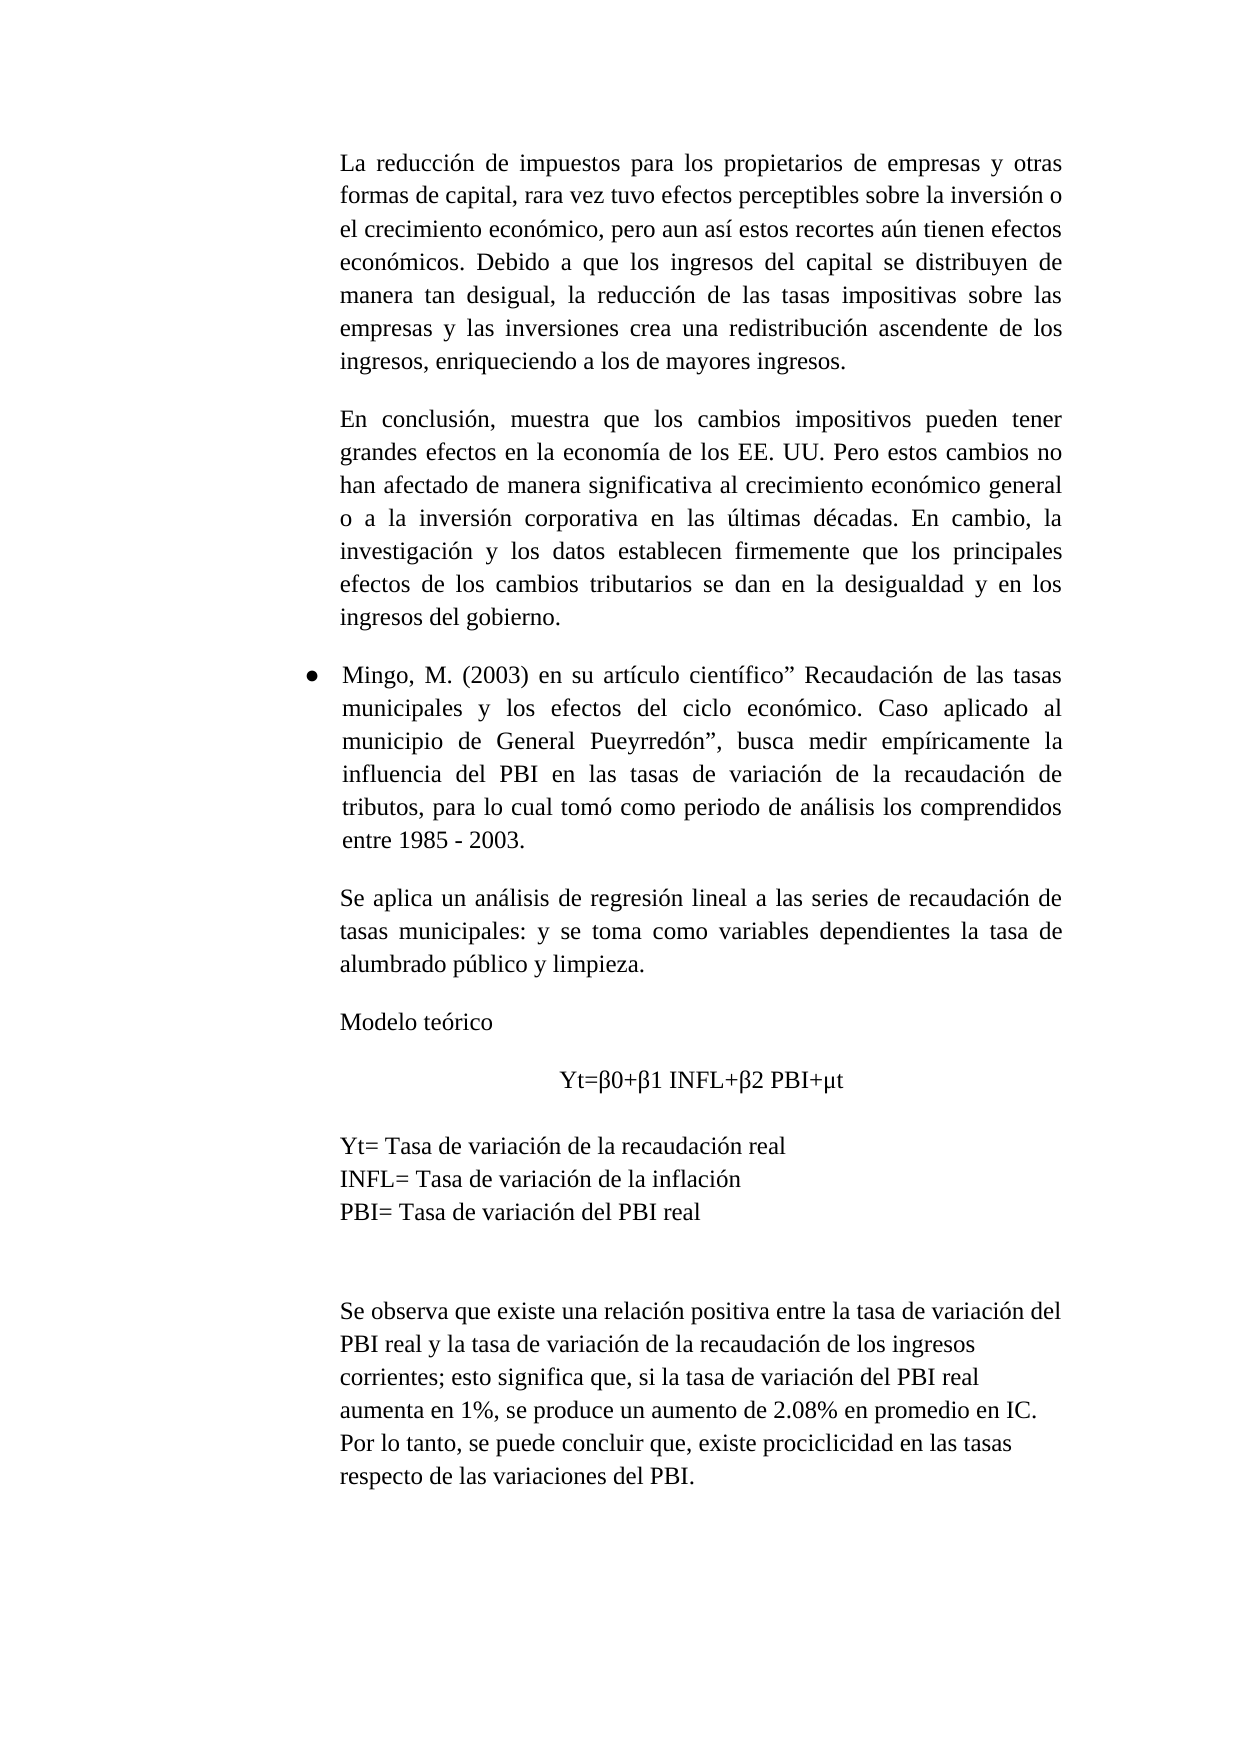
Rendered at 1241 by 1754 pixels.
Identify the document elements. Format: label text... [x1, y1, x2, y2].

text Se observa que existe una relación positiva entre la tasa de variación del PBI real y la tasa de variación de la recaudación de los ingresos corrientes; esto significa que, si la tasa de variación del PBI real aumenta en 1%, se produce un aumento de 2.08% en promedio en IC. [339, 1296, 1063, 1424]
list Mingo, M. (2003) en su artículo científico” Recaudación de las tasas municipales y los efectos del ciclo económico. Caso aplicado al municipio de General Pueyrredón”, busca medir empíricamente la influencia del PBI en las tasas de variación de la recaudación de tributos, para lo cual tomó como periodo de análisis los comprendidos entre 1985 - 2003. [304, 660, 1063, 854]
text Yt=β0+β1 INFL+β2 PBI+μt [339, 1065, 1063, 1094]
text PBI= Tasa de variación del PBI real [339, 1197, 1063, 1226]
text Se aplica un análisis de regresión lineal a las series de recaudación de tasas municipales: y se toma como variables dependientes la tasa de alumbrado público y limpieza. [339, 883, 1063, 978]
text La reducción de impuestos para los propietarios de empresas y otras formas de capital, rara vez tuvo efectos perceptibles sobre la inversión o el crecimiento económico, pero aun así estos recortes aún tienen efectos económicos. Debido a que los ingresos del capital se distribuyen de manera tan desigual, la reducción de las tasas impositivas sobre las empresas y las inversiones crea una redistribución ascendente de los ingresos, enriqueciendo a los de mayores ingresos. [339, 148, 1063, 374]
text En conclusión, muestra que los cambios impositivos pueden tener grandes efectos en la economía de los EE. UU. Pero estos cambios no han afectado de manera significativa al crecimiento económico general o a la inversión corporativa en las últimas décadas. En cambio, la investigación y los datos establecen firmemente que los principales efectos de los cambios tributarios se dan en la desigualdad y en los ingresos del gobierno. [339, 404, 1063, 631]
text Modelo teórico [339, 1007, 1063, 1036]
text Por lo tanto, se puede concluir que, existe prociclicidad en las tasas respecto de las variaciones del PBI. [339, 1428, 1063, 1490]
text Yt= Tasa de variación de la recaudación real [339, 1131, 1063, 1160]
text INFL= Tasa de variación de la inflación [339, 1164, 1063, 1193]
